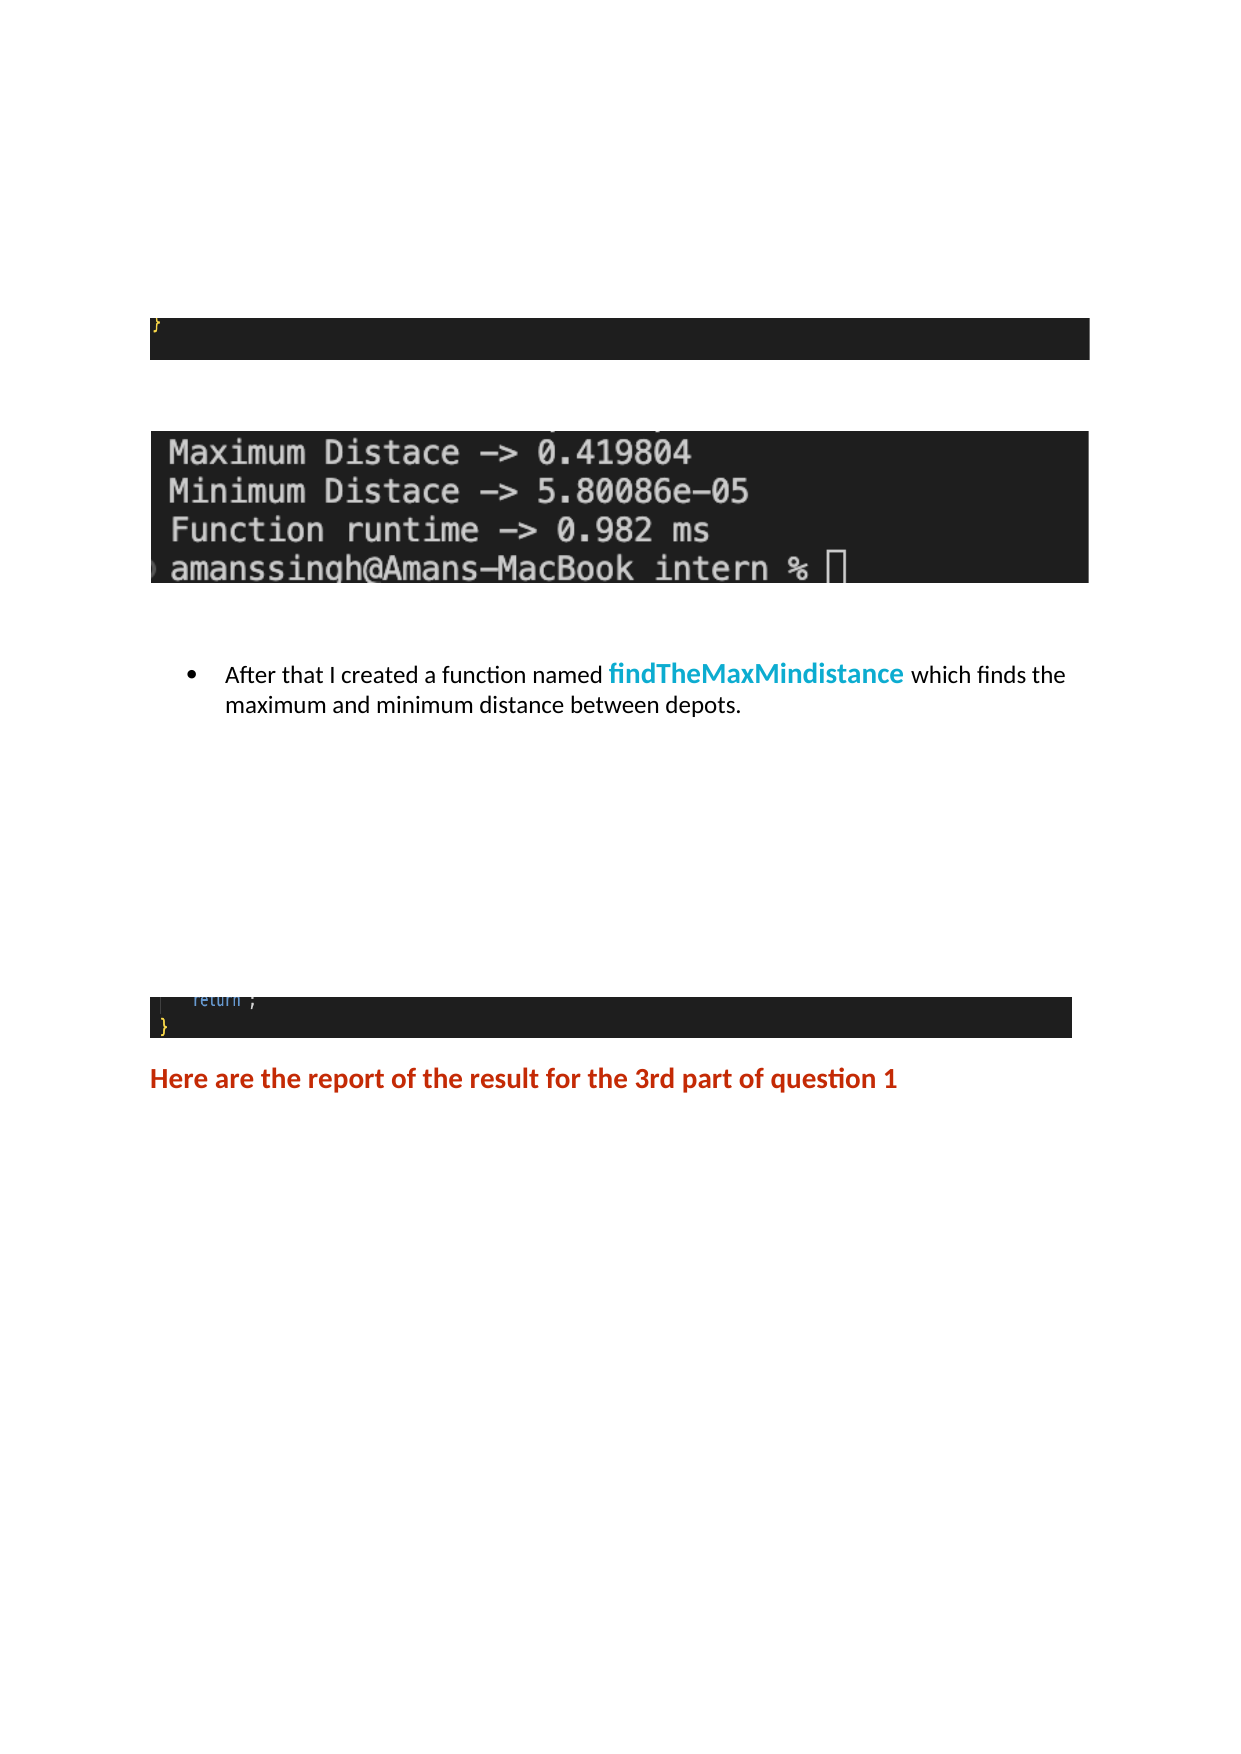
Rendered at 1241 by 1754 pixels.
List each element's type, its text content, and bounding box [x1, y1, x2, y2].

picture [150, 318, 1090, 360]
text Here are the report of the result for the 3rd part of question 1 [150, 1060, 1090, 1096]
picture [148, 431, 1089, 583]
picture [150, 997, 1072, 1038]
